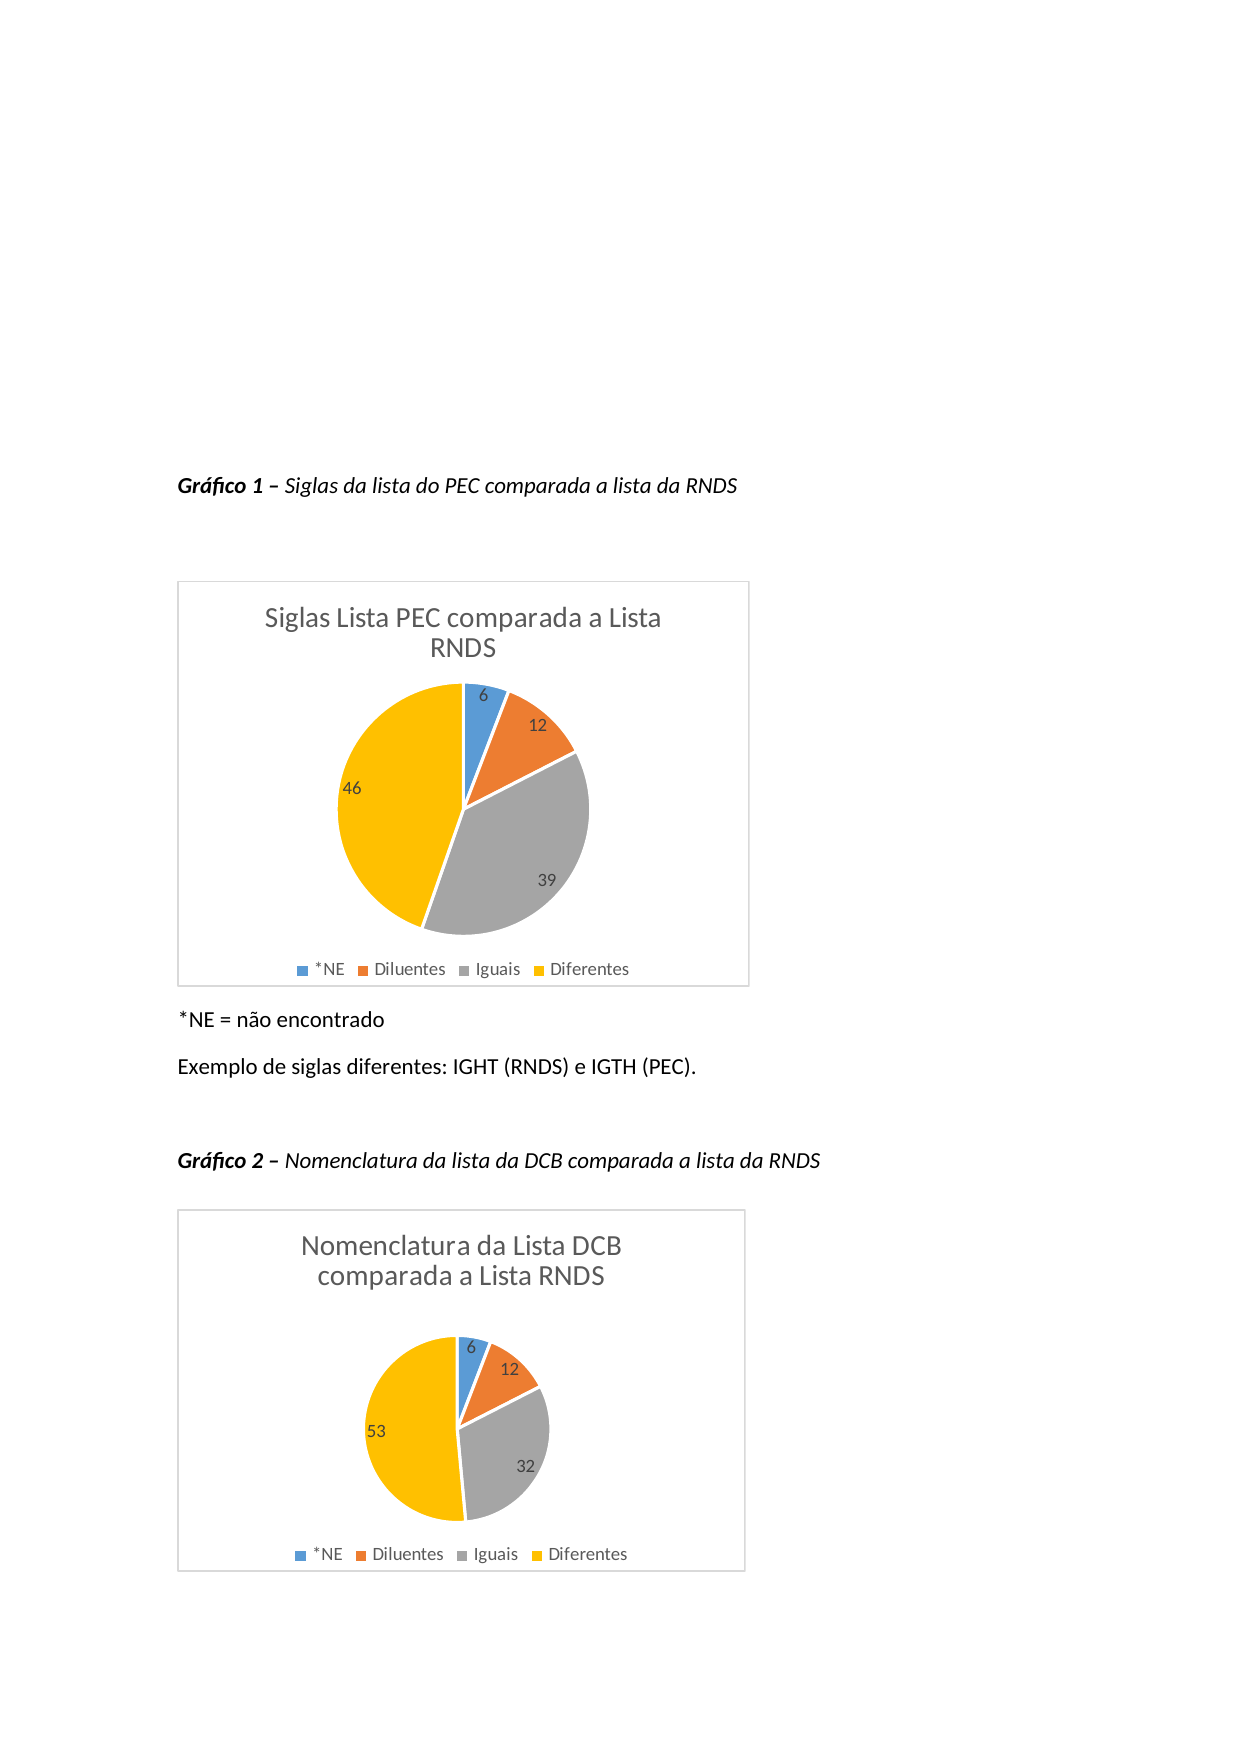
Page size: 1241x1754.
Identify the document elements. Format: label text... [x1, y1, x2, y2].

text Gráfico 2 – Nomenclatura da lista da DCB comparada a lista da RNDS [177, 1146, 1063, 1174]
text Gráfico 1 – Siglas da lista do PEC comparada a lista da RNDS [177, 471, 1063, 499]
text *NE = não encontrado [177, 1006, 1063, 1034]
text Exemplo de siglas diferentes: IGHT (RNDS) e IGTH (PEC). [177, 1052, 1063, 1081]
